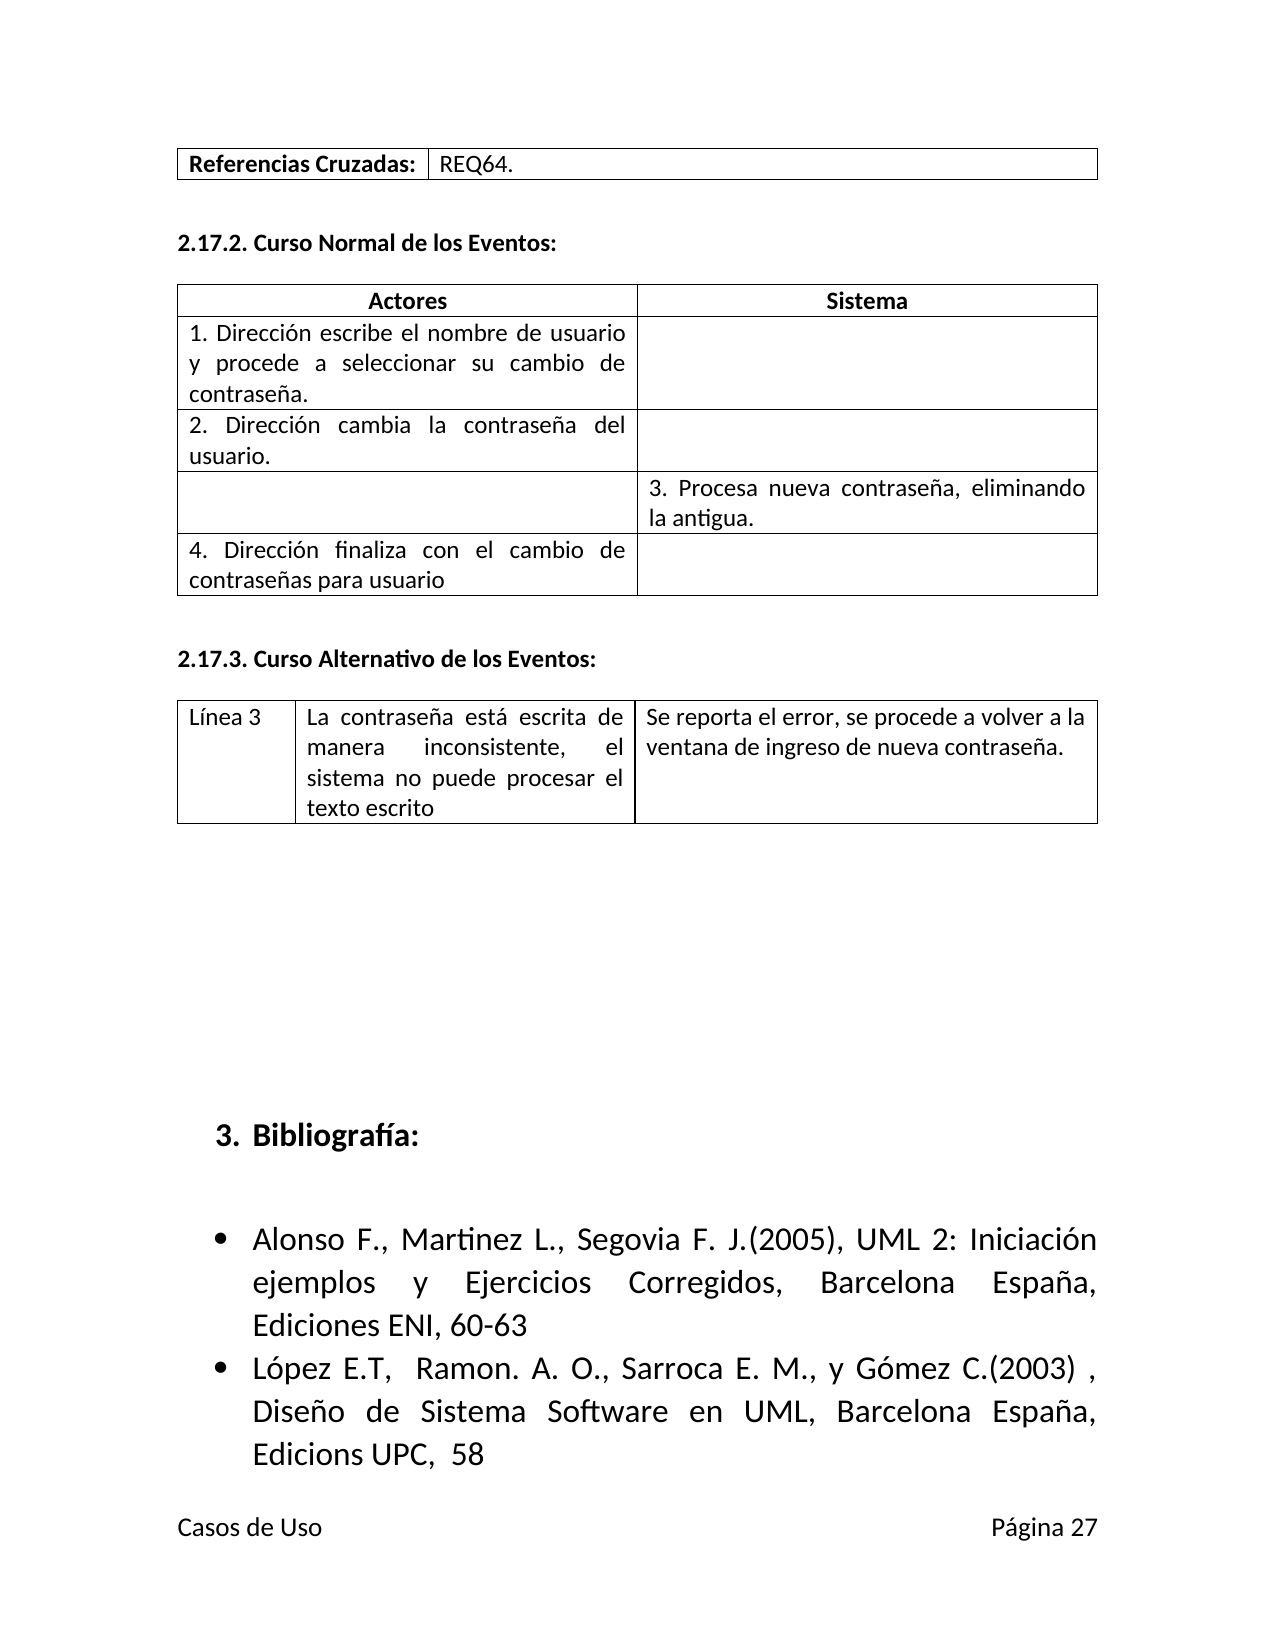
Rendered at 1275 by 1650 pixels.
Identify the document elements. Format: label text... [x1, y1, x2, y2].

table_cell 1. Dirección escribe el nombre de usuario y procede a seleccionar su cambio de contraseña. [178, 317, 637, 408]
table_cell [638, 410, 1097, 471]
list Alonso F., Martinez L., Segovia F. J.(2005), UML 2: Iniciación ejemplos y Ejercicios Corregidos, Barcelona España, Ediciones ENI, 60-63 [215, 1217, 1098, 1344]
table_cell 2. Dirección cambia la contraseña del usuario. [178, 410, 637, 471]
table_cell [178, 472, 637, 533]
subtitle Bibliografía: [215, 1114, 1098, 1154]
table_header Sistema [638, 285, 1097, 316]
table_header Actores [178, 285, 637, 316]
table_cell 4. Dirección finaliza con el cambio de contraseñas para usuario [178, 534, 637, 595]
subtitle 2.17.2. Curso Normal de los Eventos: [177, 227, 1098, 258]
table_header Se reporta el error, se procede a volver a la ventana de ingreso de nueva contraseña. [636, 701, 1097, 823]
table_header Línea 3 [178, 701, 295, 823]
table_header La contraseña está escrita de manera inconsistente, el sistema no puede procesar el texto escrito [296, 701, 634, 823]
table_cell Referencias Cruzadas: [178, 149, 428, 179]
table_cell [638, 317, 1097, 408]
table_cell [638, 534, 1097, 595]
list López E.T, Ramon. A. O., Sarroca E. M., y Gómez C.(2003) , Diseño de Sistema Software en UML, Barcelona España, Edicions UPC, 58 [215, 1347, 1098, 1474]
table_cell 3. Procesa nueva contraseña, eliminando la antigua. [638, 472, 1097, 533]
subtitle 2.17.3. Curso Alternativo de los Eventos: [177, 643, 1098, 673]
table_cell REQ64. [429, 149, 1097, 179]
